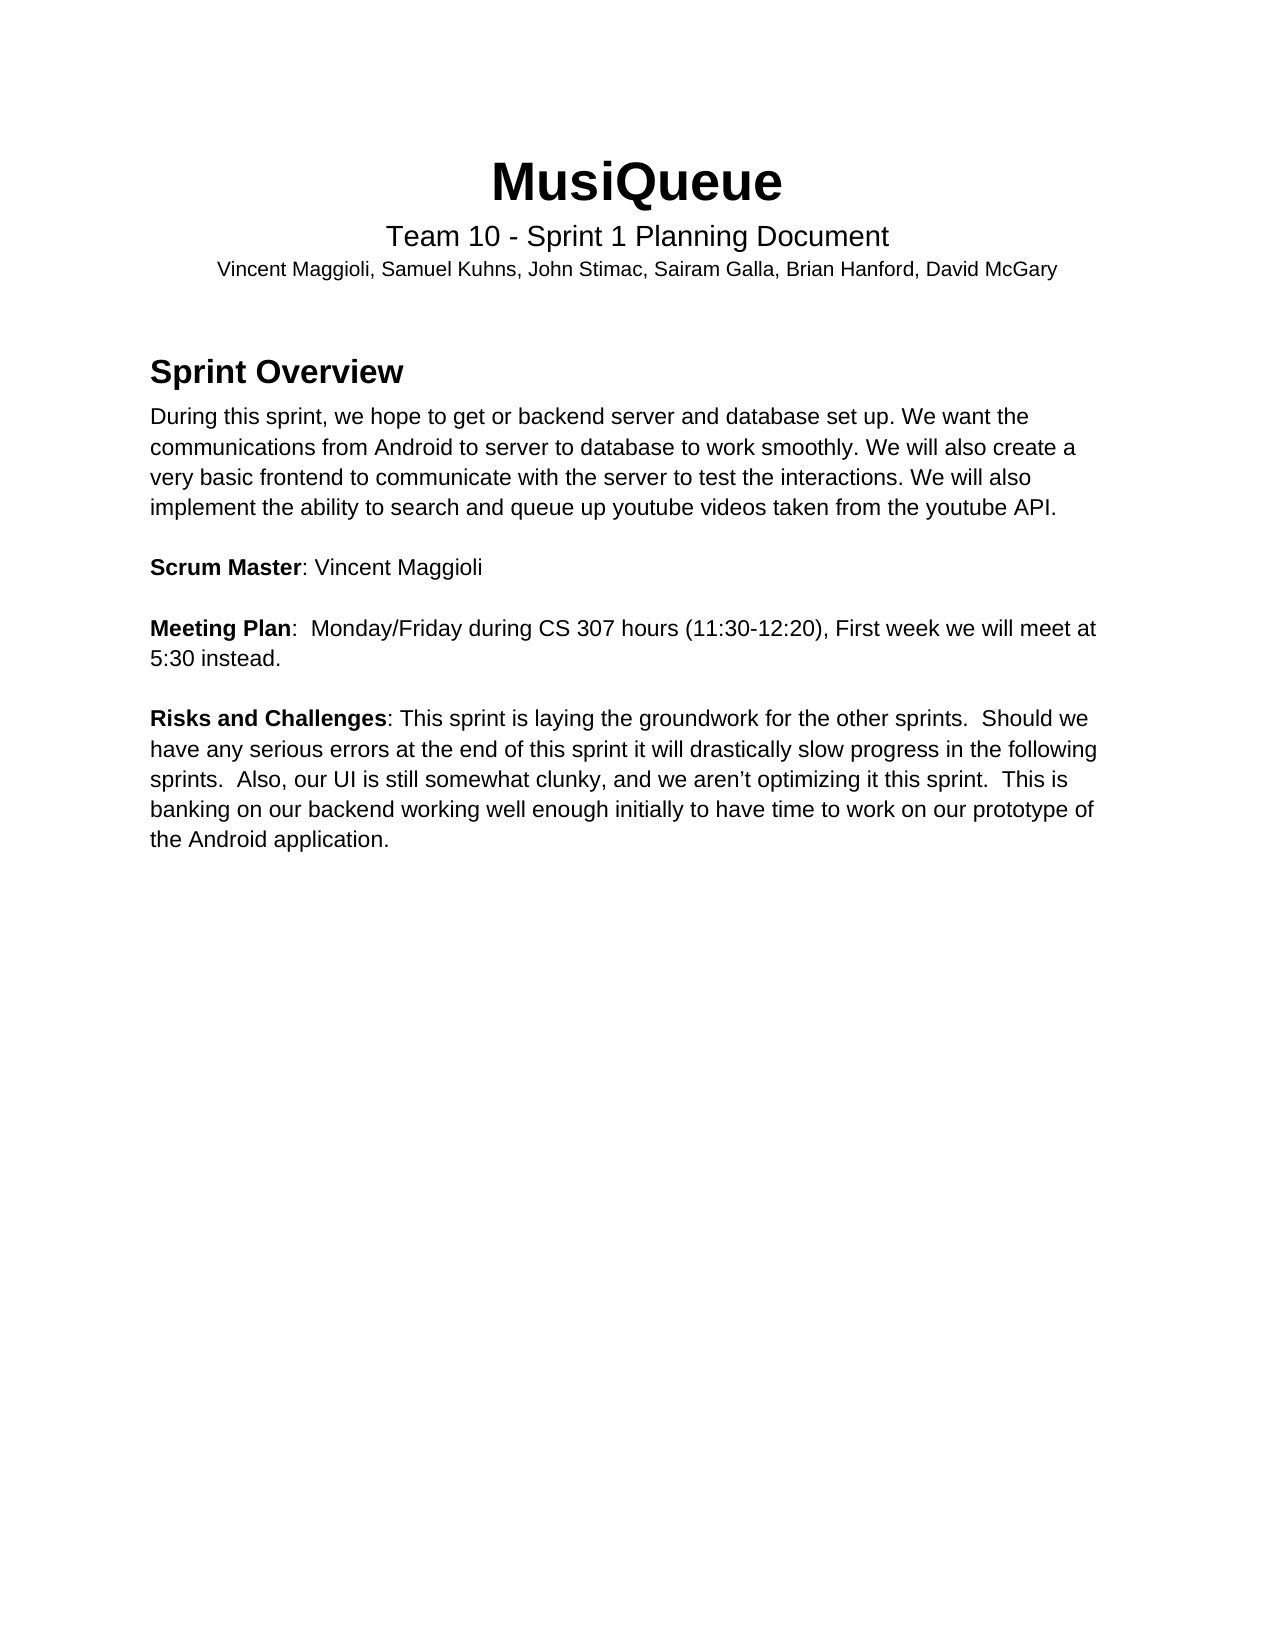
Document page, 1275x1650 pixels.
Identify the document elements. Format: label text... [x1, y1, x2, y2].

text Risks and Challenges: This sprint is laying the groundwork for the other sprints. Should we have any serious errors at the end of this sprint it will drastically slow progress in the following sprints. Also, our UI is still somewhat clunky, and we aren’t optimizing it this sprint. This is banking on our backend working well enough initially to have time to work on our prototype of the Android application. [150, 705, 1125, 852]
text Vincent Maggioli, Samuel Kuhns, John Stimac, Sairam Galla, Brian Hanford, David McGary [150, 257, 1125, 281]
title MusiQueue [150, 150, 1125, 212]
text Meeting Plan: Monday/Friday during CS 307 hours (11:30-12:20), First week we will meet at 5:30 instead. [150, 615, 1125, 671]
text Scrum Master: Vincent Maggioli [150, 554, 1125, 581]
subtitle Sprint Overview [150, 352, 1125, 391]
text During this sprint, we hope to get or backend server and database set up. We want the communications from Android to server to database to work smoothly. We will also create a very basic frontend to communicate with the server to test the interactions. We will also implement the ability to search and queue up youtube videos taken from the youtube API. [150, 403, 1125, 520]
text Team 10 - Sprint 1 Planning Document [150, 218, 1125, 252]
